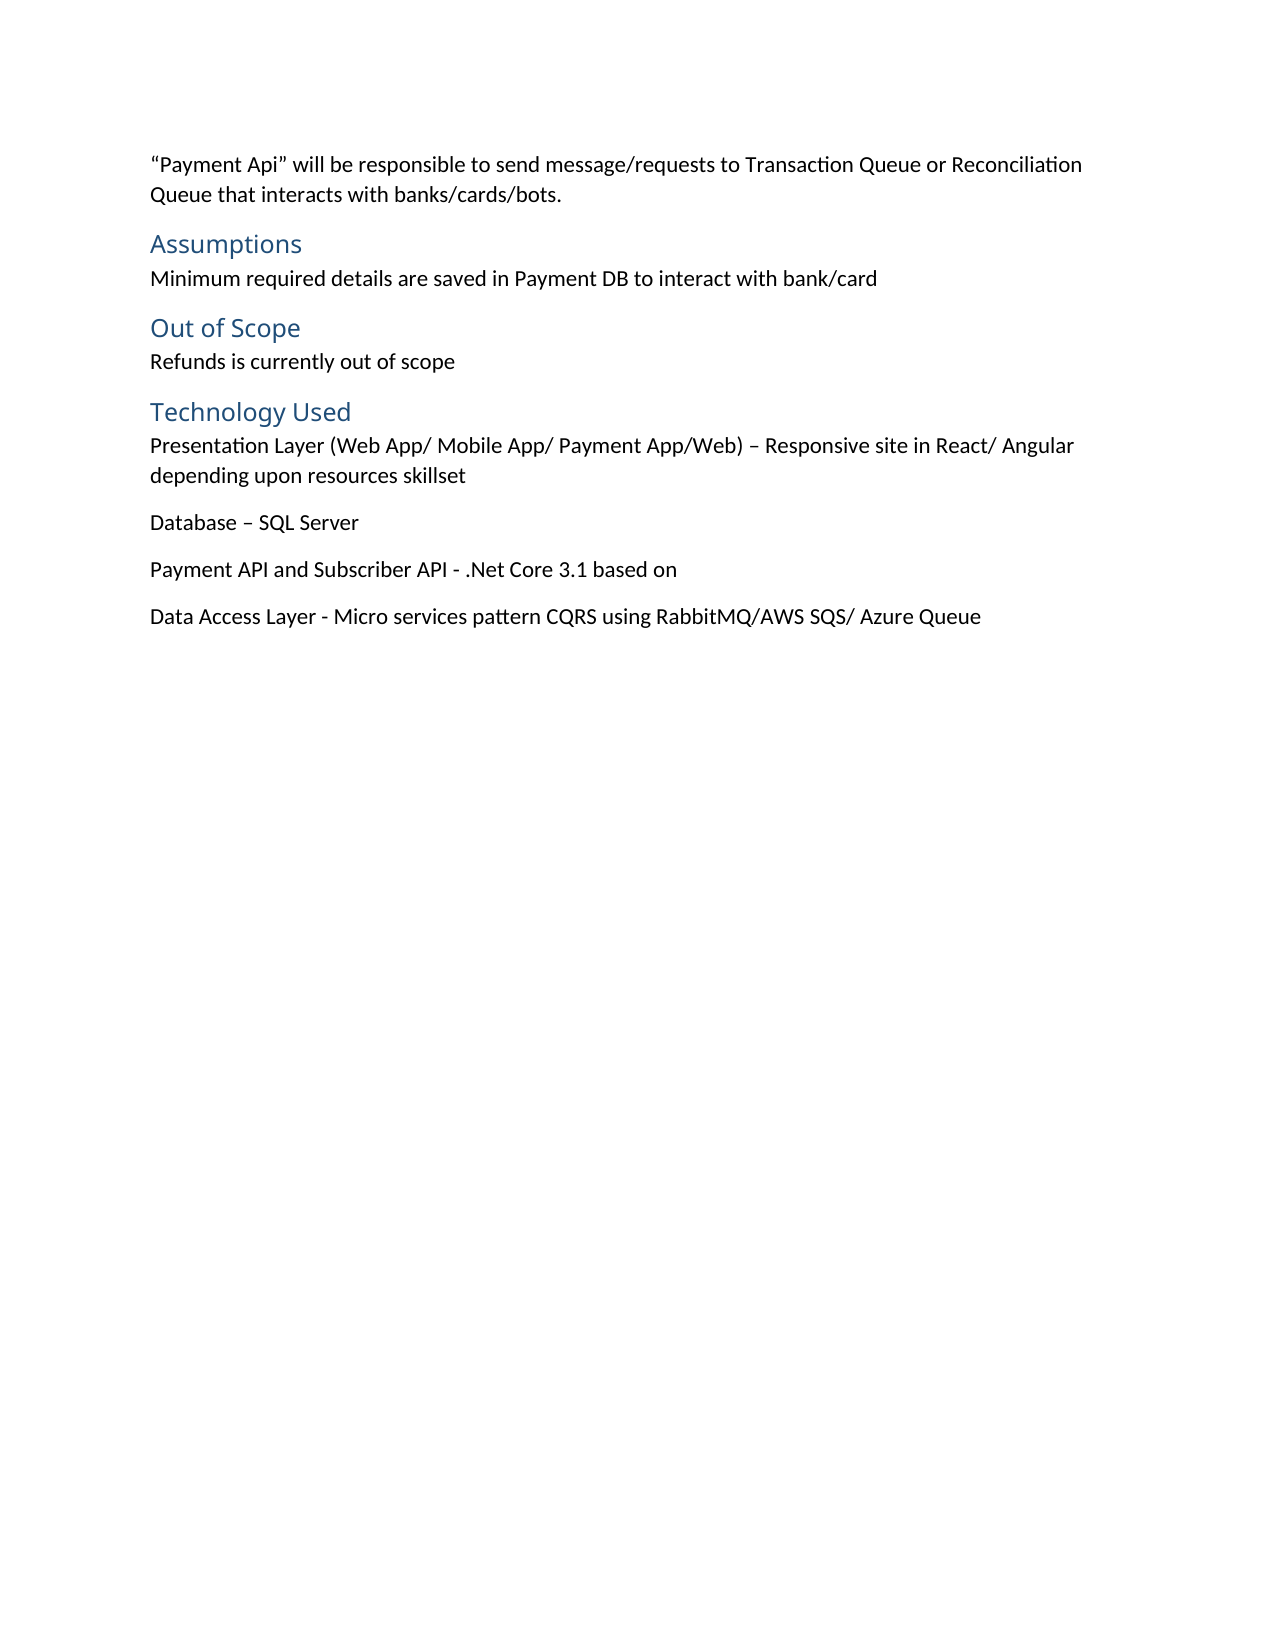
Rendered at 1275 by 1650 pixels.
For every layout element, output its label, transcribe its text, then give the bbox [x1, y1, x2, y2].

subtitle Technology Used [150, 394, 1125, 428]
text Data Access Layer - Micro services pattern CQRS using RabbitMQ/AWS SQS/ Azure Queue [150, 602, 1125, 630]
text Presentation Layer (Web App/ Mobile App/ Payment App/Web) – Responsive site in React/ Angular depending upon resources skillset [150, 431, 1125, 489]
text Minimum required details are saved in Payment DB to interact with bank/card [150, 264, 1125, 292]
text Database – SQL Server [150, 508, 1125, 536]
subtitle Assumptions [150, 227, 1125, 261]
text Refunds is currently out of scope [150, 347, 1125, 376]
text Payment API and Subscriber API - .Net Core 3.1 based on [150, 555, 1125, 583]
subtitle Out of Scope [150, 311, 1125, 345]
text “Payment Api” will be responsible to send message/requests to Transaction Queue or Reconciliation Queue that interacts with banks/cards/bots. [150, 150, 1125, 208]
